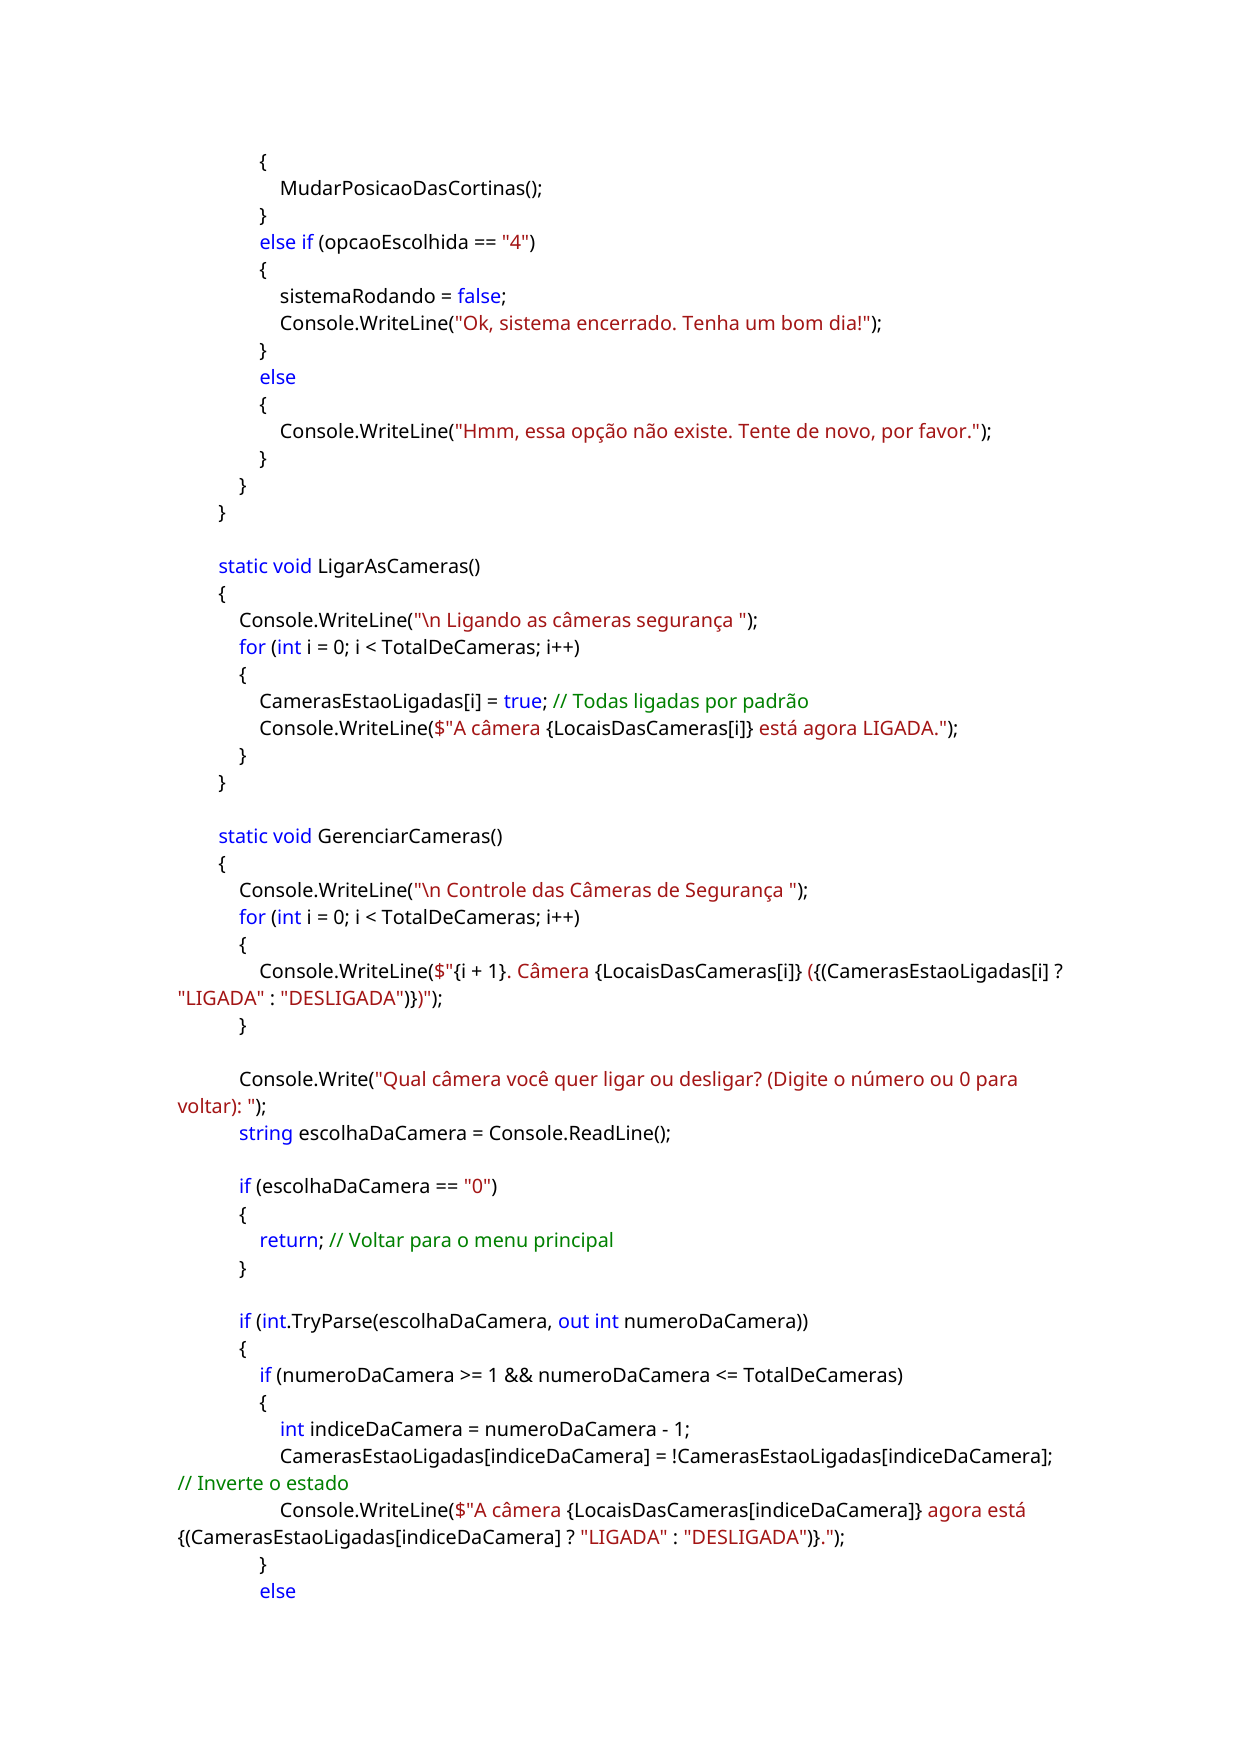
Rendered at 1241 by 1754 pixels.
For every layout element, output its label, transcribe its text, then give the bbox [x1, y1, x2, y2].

text } [177, 498, 1063, 525]
text } [177, 444, 1063, 471]
text { [177, 930, 1063, 957]
text { [177, 849, 1063, 876]
text Console.WriteLine($"A câmera {LocaisDasCameras[indiceDaCamera]} agora está {(CamerasEstaoLigadas[indiceDaCamera] ? "LIGADA" : "DESLIGADA")}."); [177, 1497, 1063, 1551]
text if (numeroDaCamera >= 1 && numeroDaCamera <= TotalDeCameras) [177, 1362, 1063, 1389]
text for (int i = 0; i < TotalDeCameras; i++) [177, 903, 1063, 930]
text } [177, 471, 1063, 498]
text } [177, 768, 1063, 795]
text return; // Voltar para o menu principal [177, 1227, 1063, 1254]
text else [177, 1577, 1063, 1604]
text Console.WriteLine($"A câmera {LocaisDasCameras[i]} está agora LIGADA."); [177, 714, 1063, 741]
text Console.WriteLine("Hmm, essa opção não existe. Tente de novo, por favor."); [177, 417, 1063, 444]
text { [177, 1200, 1063, 1227]
text MudarPosicaoDasCortinas(); [177, 174, 1063, 202]
text { [177, 1389, 1063, 1416]
text } [177, 1011, 1063, 1038]
text Console.WriteLine($"{i + 1}. Câmera {LocaisDasCameras[i]} ({(CamerasEstaoLigadas[i] ? "LIGADA" : "DESLIGADA")})"); [177, 957, 1063, 1011]
text { [177, 256, 1063, 282]
text else if (opcaoEscolhida == "4") [177, 228, 1063, 256]
text Console.WriteLine("\n Ligando as câmeras segurança "); [177, 606, 1063, 633]
text { [177, 148, 1063, 174]
text Console.WriteLine("\n Controle das Câmeras de Segurança "); [177, 876, 1063, 903]
text } [177, 202, 1063, 228]
text } [177, 336, 1063, 363]
text else [177, 363, 1063, 390]
text } [177, 741, 1063, 768]
text string escolhaDaCamera = Console.ReadLine(); [177, 1119, 1063, 1146]
text { [177, 660, 1063, 687]
text static void GerenciarCameras() [177, 822, 1063, 849]
text CamerasEstaoLigadas[indiceDaCamera] = !CamerasEstaoLigadas[indiceDaCamera]; // Inverte o estado [177, 1443, 1063, 1497]
text if (int.TryParse(escolhaDaCamera, out int numeroDaCamera)) [177, 1308, 1063, 1335]
text } [177, 1551, 1063, 1577]
text for (int i = 0; i < TotalDeCameras; i++) [177, 633, 1063, 660]
text if (escolhaDaCamera == "0") [177, 1173, 1063, 1200]
text Console.WriteLine("Ok, sistema encerrado. Tenha um bom dia!"); [177, 309, 1063, 336]
text int indiceDaCamera = numeroDaCamera - 1; [177, 1416, 1063, 1443]
text static void LigarAsCameras() [177, 552, 1063, 579]
text Console.Write("Qual câmera você quer ligar ou desligar? (Digite o número ou 0 para voltar): "); [177, 1065, 1063, 1119]
text { [177, 579, 1063, 606]
text { [177, 1335, 1063, 1362]
text CamerasEstaoLigadas[i] = true; // Todas ligadas por padrão [177, 687, 1063, 714]
text sistemaRodando = false; [177, 282, 1063, 309]
text { [177, 390, 1063, 417]
text } [177, 1254, 1063, 1281]
